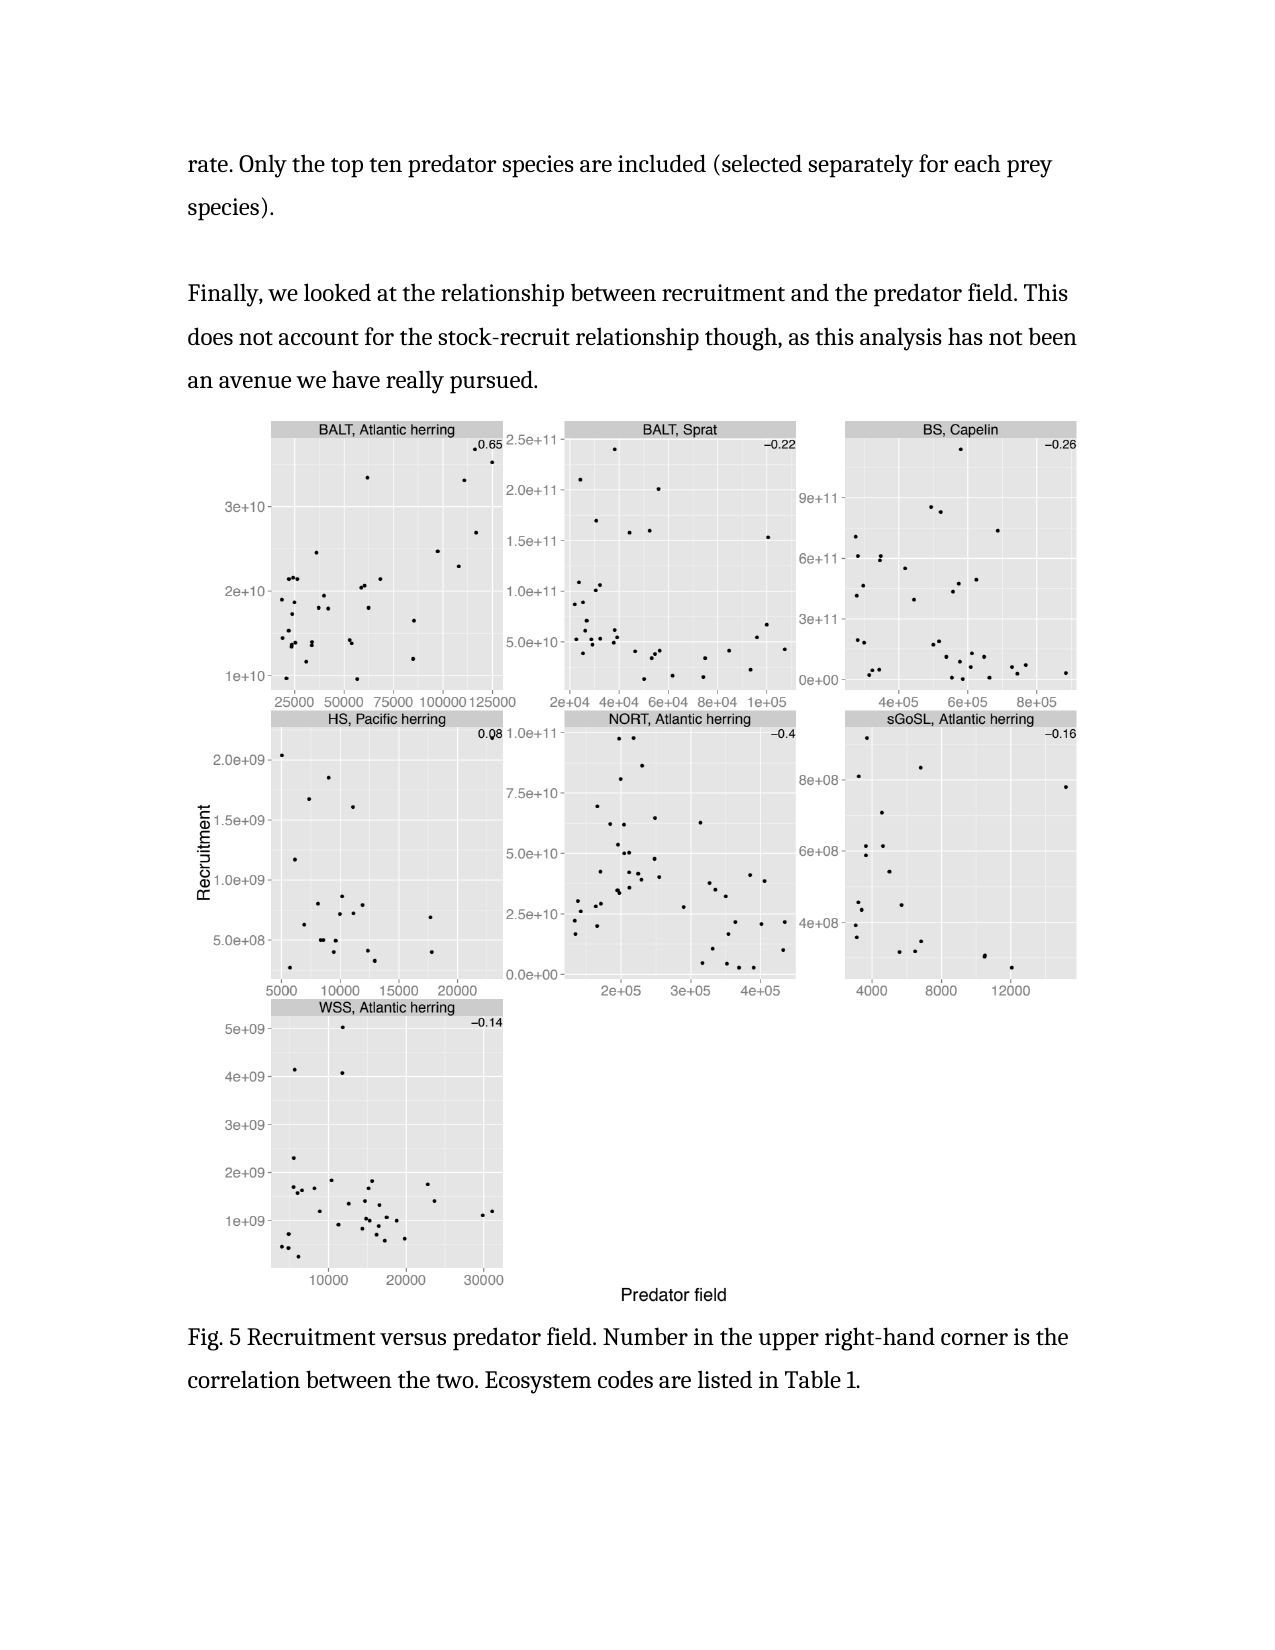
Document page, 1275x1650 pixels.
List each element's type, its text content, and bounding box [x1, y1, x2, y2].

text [187, 150, 1087, 222]
text Finally, we looked at the relationship between recruitment and the predator field. This does not account for the stock-recruit relationship though, as this analysis has not been an avenue we have really pursued. [187, 279, 1087, 408]
text Fig. 5 Recruitment versus predator field. Number in the upper right-hand corner is the correlation between the two. Ecosystem codes are listed in Table 1. [187, 1323, 1087, 1395]
